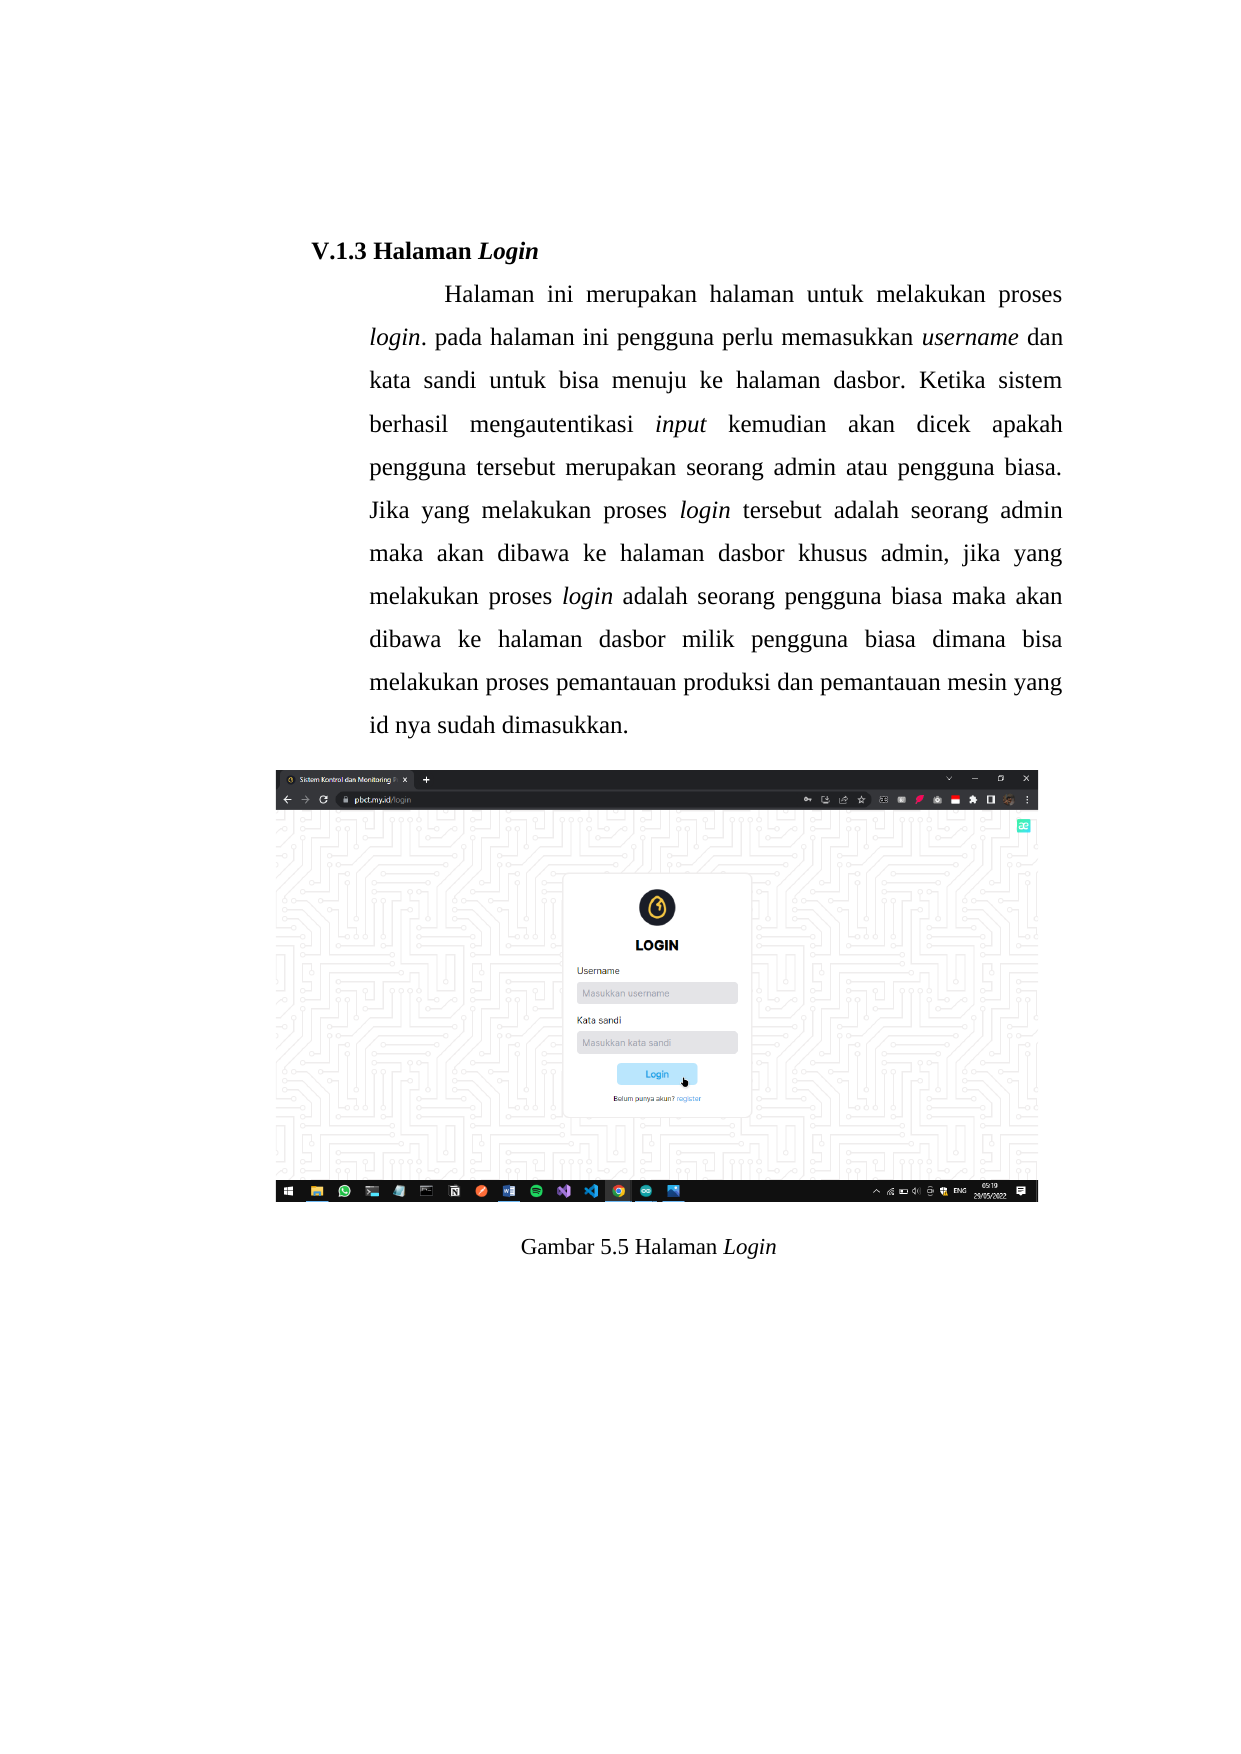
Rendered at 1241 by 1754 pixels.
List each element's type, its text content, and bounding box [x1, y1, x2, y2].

picture [275, 770, 1039, 1202]
text Halaman ini merupakan halaman untuk melakukan proses login. pada halaman ini pengguna perlu memasukkan username dan kata sandi untuk bisa menuju ke halaman dasbor. Ketika sistem berhasil mengautentikasi input kemudian akan dicek apakah pengguna tersebut merupakan seorang admin atau pengguna biasa. Jika yang melakukan proses login tersebut adalah seorang admin maka akan dibawa ke halaman dasbor khusus admin, jika yang melakukan proses login adalah seorang pengguna biasa maka akan dibawa ke halaman dasbor milik pengguna biasa dimana bisa melakukan proses pemantauan produksi dan pemantauan mesin yang id nya sudah dimasukkan. [369, 279, 1063, 739]
subtitle Halaman Login [311, 236, 1063, 265]
